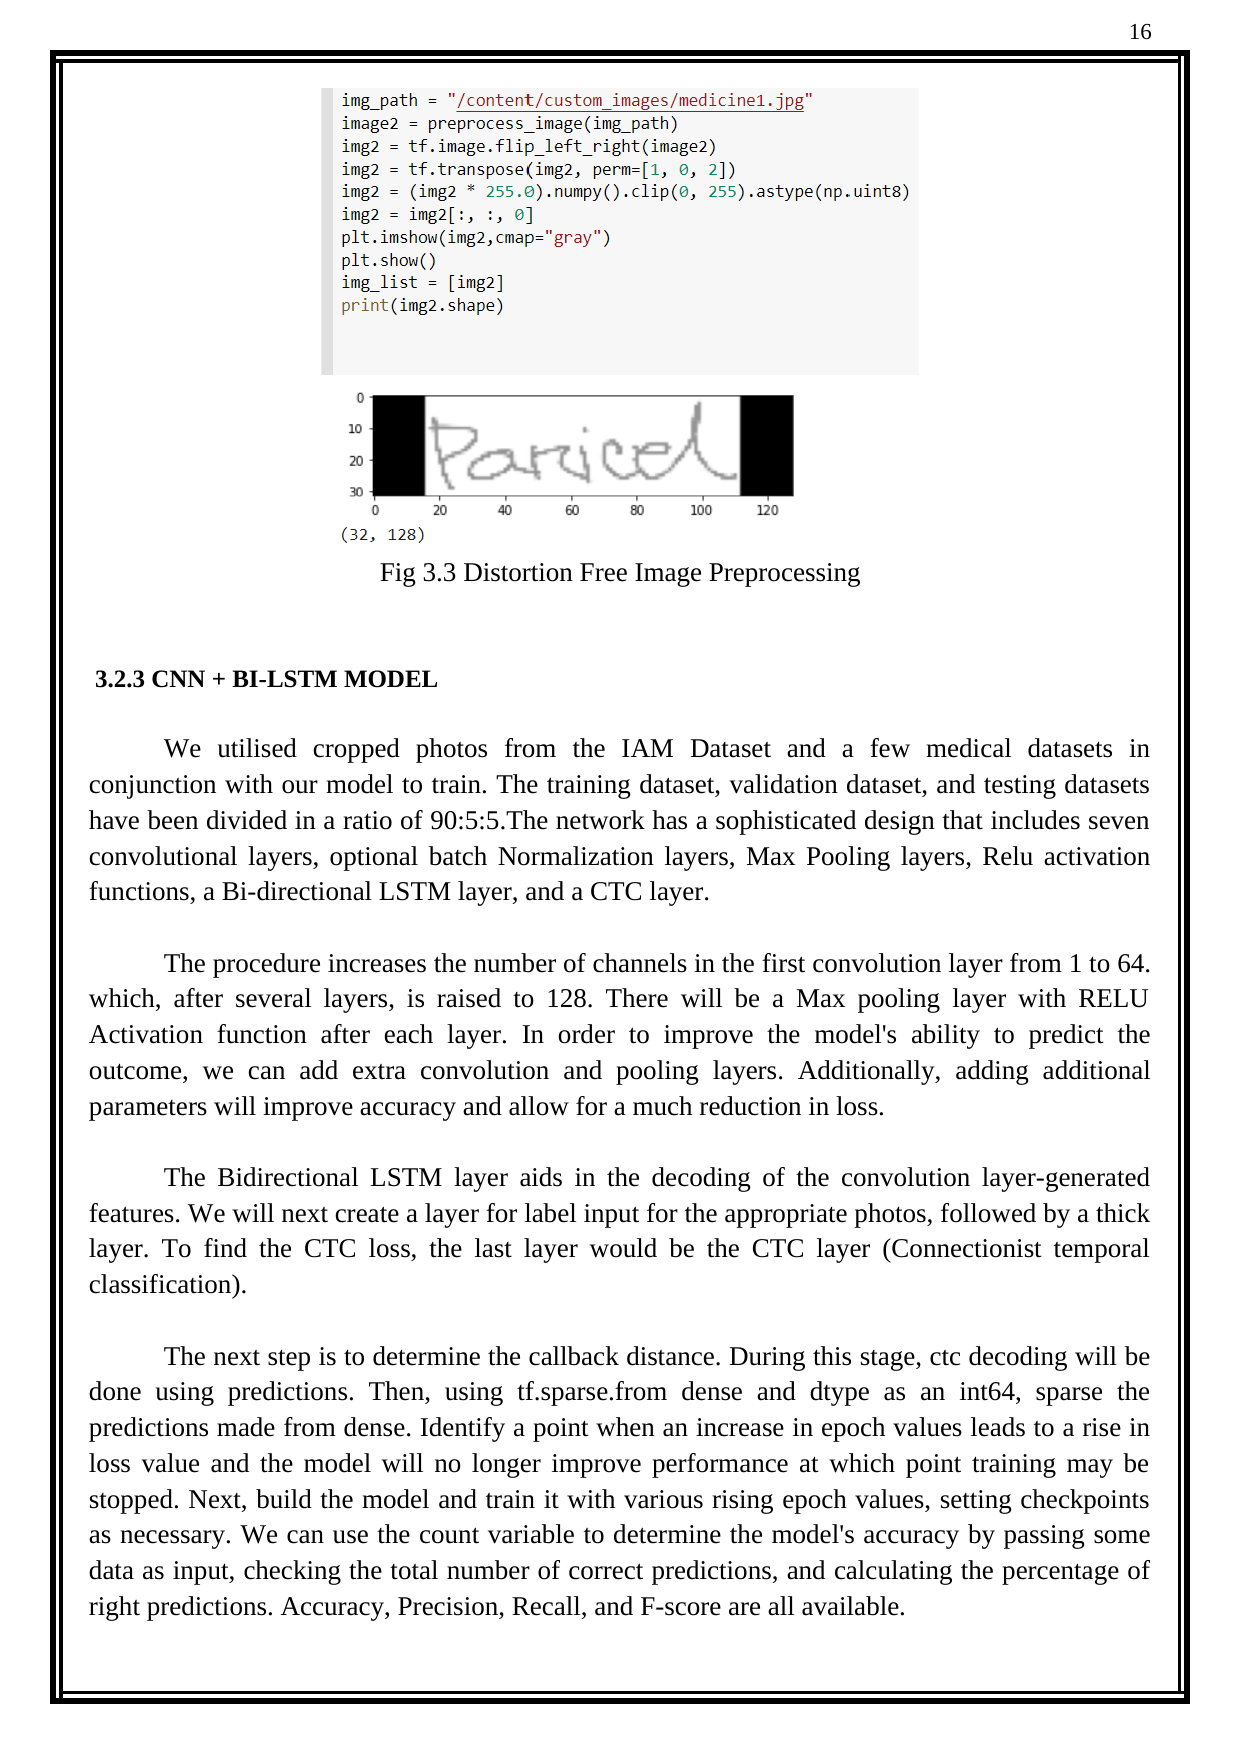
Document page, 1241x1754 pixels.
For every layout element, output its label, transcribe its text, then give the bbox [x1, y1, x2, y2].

text The procedure increases the number of channels in the first convolution layer from 1 to 64. which, after several layers, is raised to 128. There will be a Max pooling layer with RELU Activation function after each layer. In order to improve the model's ability to predict the outcome, we can add extra convolution and pooling layers. Additionally, adding additional parameters will improve accuracy and allow for a much reduction in loss. [89, 947, 1152, 1121]
picture [321, 88, 919, 553]
text Fig 3.3 Distortion Free Image Preprocessing [89, 556, 1152, 588]
text The Bidirectional LSTM layer aids in the decoding of the convolution layer-generated features. We will next create a layer for label input for the appropriate photos, followed by a thick layer. To find the CTC loss, the last layer would be the CTC layer (Connectionist temporal classification). [89, 1161, 1152, 1299]
text 3.2.3 CNN + BI-LSTM MODEL [89, 664, 1152, 692]
text The next step is to determine the callback distance. During this stage, ctc decoding will be done using predictions. Then, using tf.sparse.from dense and dtype as an int64, sparse the predictions made from dense. Identify a point when an increase in epoch values leads to a rise in loss value and the model will no longer improve performance at which point training may be stopped. Next, build the model and train it with various rising epoch values, setting checkpoints as necessary. We can use the count variable to determine the model's accuracy by passing some data as input, checking the total number of correct predictions, and calculating the percentage of right predictions. Accuracy, Precision, Recall, and F-score are all available. [89, 1340, 1152, 1621]
text We utilised cropped photos from the IAM Dataset and a few medical datasets in conjunction with our model to train. The training dataset, validation dataset, and testing datasets have been divided in a ratio of 90:5:5.The network has a sophisticated design that includes seven convolutional layers, optional batch Normalization layers, Max Pooling layers, Relu activation functions, a Bi-directional LSTM layer, and a CTC layer. [89, 732, 1152, 906]
